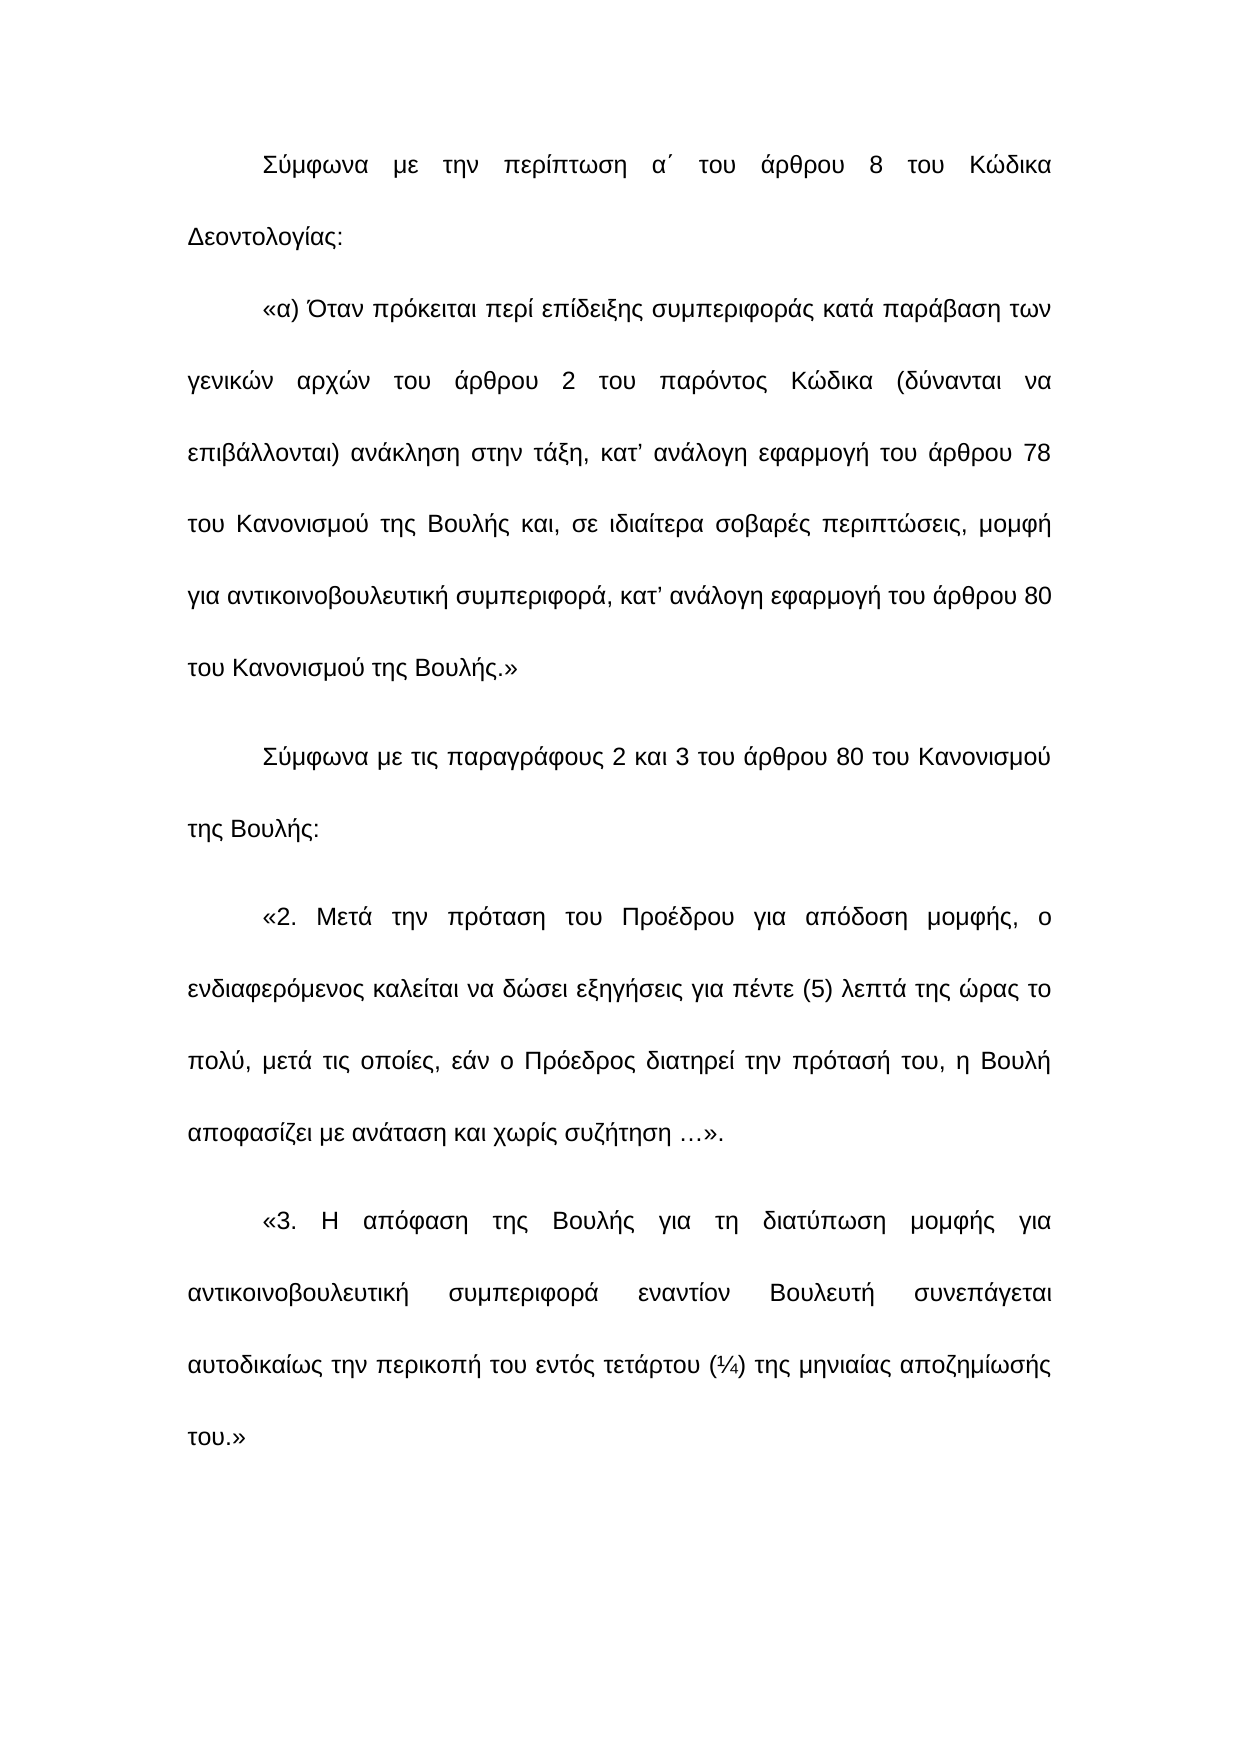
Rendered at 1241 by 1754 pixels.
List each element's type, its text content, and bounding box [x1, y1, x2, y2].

text «2. Μετά την πρόταση του Προέδρου για απόδοση μομφής, ο ενδιαφερόμενος καλείται να δώσει εξηγήσεις για πέντε (5) λεπτά της ώρας το πολύ, μετά τις οποίες, εάν ο Πρόεδρος διατηρεί την πρότασή του, η Βουλή αποφασίζει με ανάταση και χωρίς συζήτηση …». [187, 902, 1053, 1146]
text «3. Η απόφαση της Βουλής για τη διατύπωση μομφής για αντικοινοβουλευτική συμπεριφορά εναντίον Βουλευτή συνεπάγεται αυτοδικαίως την περικοπή του εντός τετάρτου (¼) της μηνιαίας αποζημίωσής του.» [187, 1206, 1053, 1451]
text Σύμφωνα με την περίπτωση α΄ του άρθρου 8 του Κώδικα Δεοντολογίας: [187, 150, 1053, 251]
text Σύμφωνα με τις παραγράφους 2 και 3 του άρθρου 80 του Κανονισμού της Βουλής: [187, 742, 1053, 842]
text «α) Όταν πρόκειται περί επίδειξης συμπεριφοράς κατά παράβαση των γενικών αρχών του άρθρου 2 του παρόντος Κώδικα (δύνανται να επιβάλλονται) ανάκληση στην τάξη, κατ’ ανάλογη εφαρμογή του άρθρου 78 του Κανονισμού της Βουλής και, σε ιδιαίτερα σοβαρές περιπτώσεις, μομφή για αντικοινοβουλευτική συμπεριφορά, κατ’ ανάλογη εφαρμογή του άρθρου 80 του Κανονισμού της Βουλής.» [187, 294, 1053, 682]
